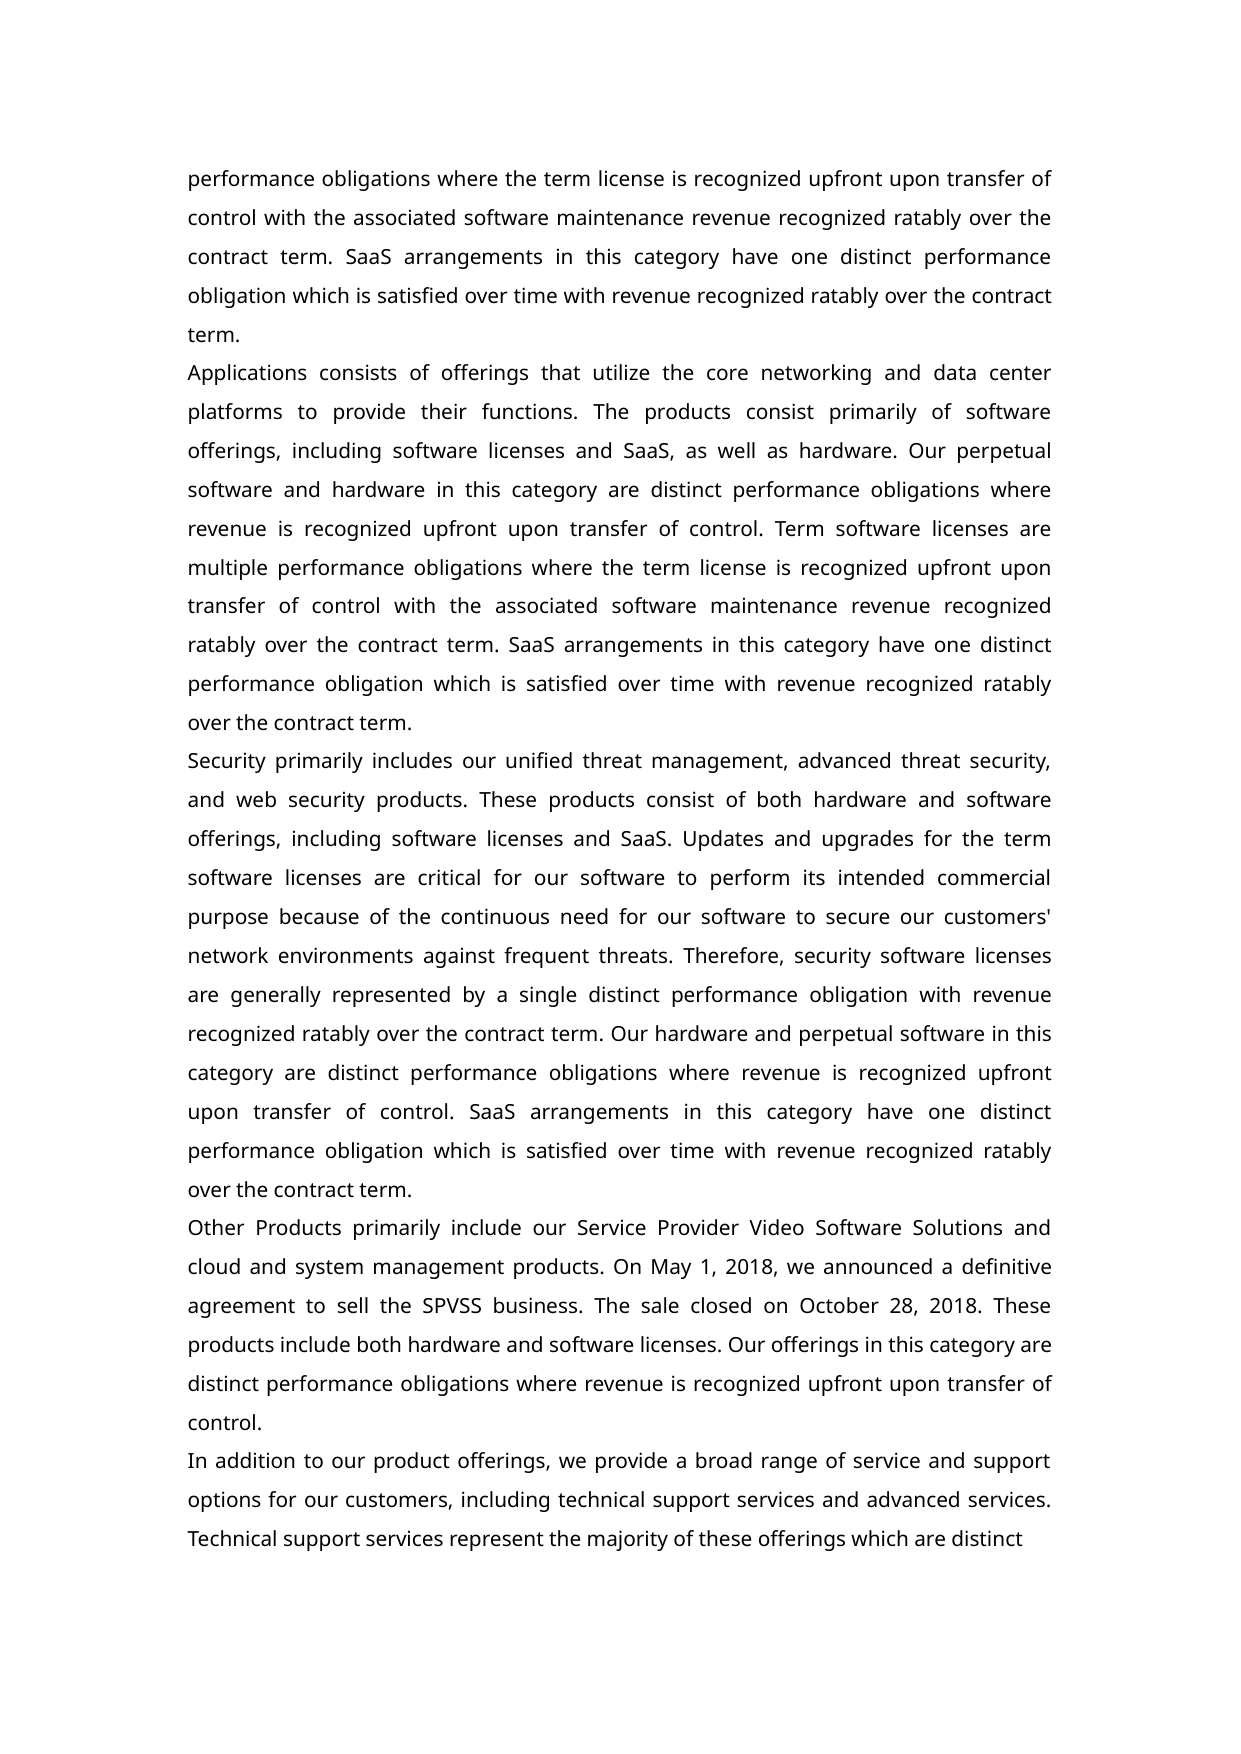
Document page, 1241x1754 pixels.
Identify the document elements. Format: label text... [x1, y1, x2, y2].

text In addition to our product offerings, we provide a broad range of service and support options for our customers, including technical support services and advanced services. Technical support services represent the majority of these offerings which are distinct [187, 1444, 1053, 1555]
text Other Products primarily include our Service Provider Video Software Solutions and cloud and system management products. On May 1, 2018, we announced a definitive agreement to sell the SPVSS business. The sale closed on October 28, 2018. These products include both hardware and software licenses. Our offerings in this category are distinct performance obligations where revenue is recognized upfront upon transfer of control. [187, 1211, 1053, 1439]
text Applications consists of offerings that utilize the core networking and data center platforms to provide their functions. The products consist primarily of software offerings, including software licenses and SaaS, as well as hardware. Our perpetual software and hardware in this category are distinct performance obligations where revenue is recognized upfront upon transfer of control. Term software licenses are multiple performance obligations where the term license is recognized upfront upon transfer of control with the associated software maintenance revenue recognized ratably over the contract term. SaaS arrangements in this category have one distinct performance obligation which is satisfied over time with revenue recognized ratably over the contract term. [187, 356, 1053, 739]
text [187, 162, 1053, 350]
text Security primarily includes our unified threat management, advanced threat security, and web security products. These products consist of both hardware and software offerings, including software licenses and SaaS. Updates and upgrades for the term software licenses are critical for our software to perform its intended commercial purpose because of the continuous need for our software to secure our customers' network environments against frequent threats. Therefore, security software licenses are generally represented by a single distinct performance obligation with revenue recognized ratably over the contract term. Our hardware and perpetual software in this category are distinct performance obligations where revenue is recognized upfront upon transfer of control. SaaS arrangements in this category have one distinct performance obligation which is satisfied over time with revenue recognized ratably over the contract term. [187, 745, 1053, 1206]
